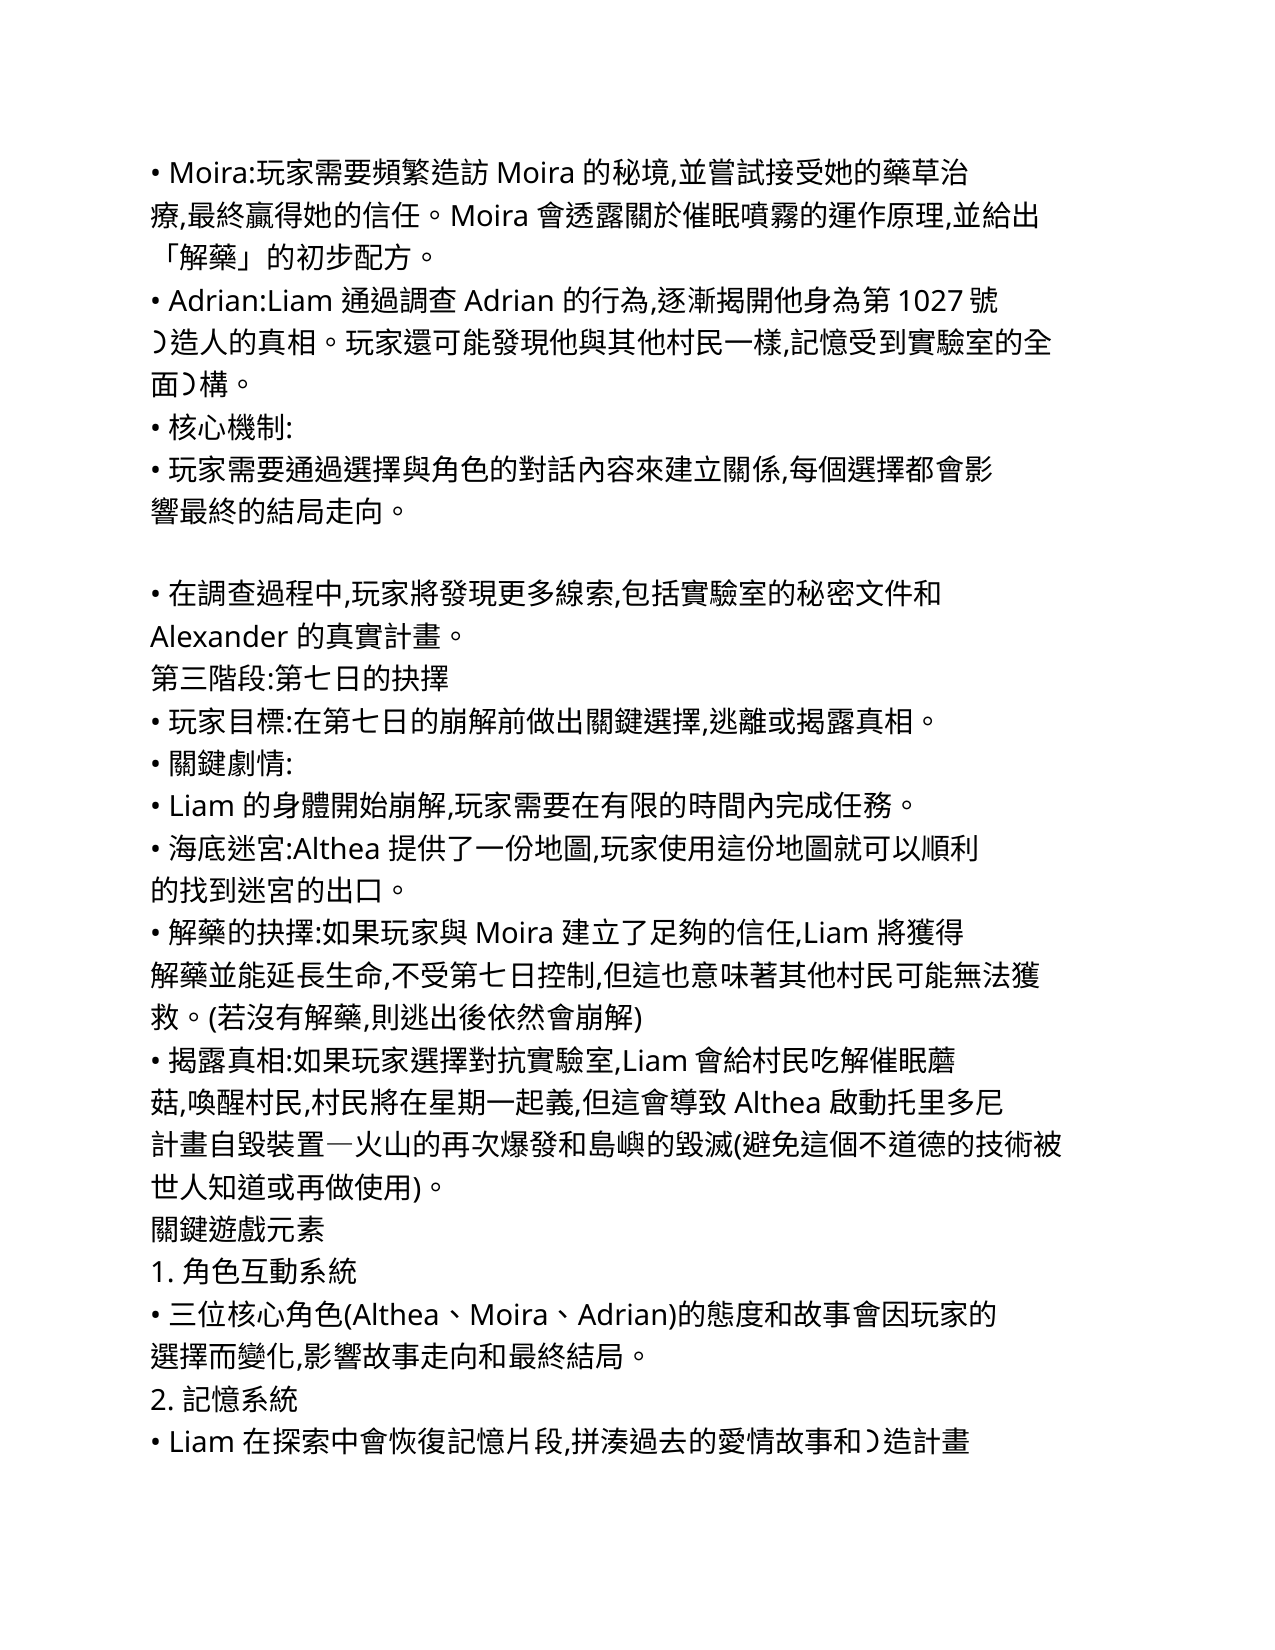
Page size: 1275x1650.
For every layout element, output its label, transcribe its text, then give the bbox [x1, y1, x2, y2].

text 1. 角色互動系統 [150, 1249, 1125, 1291]
text • 玩家需要通過選擇與角色的對話內容來建立關係,每個選擇都會影 [150, 447, 1125, 489]
text 響最終的結局走向。 [150, 489, 1125, 531]
text 解藥並能延長生命,不受第七日控制,但這也意味著其他村⺠可能無法獲 [150, 952, 1125, 995]
text 「解藥」的初步配方。 [150, 235, 1125, 277]
text 第三階段:第七日的抉擇 [150, 656, 1125, 698]
text 2. 記憶系統 [150, 1376, 1125, 1419]
text • 關鍵劇情: [150, 741, 1125, 783]
text 世人知道或再做使用)。 [150, 1164, 1125, 1207]
text • Adrian:Liam 通過調查 Adrian 的行為,逐漸揭開他身為第1027號 [150, 277, 1125, 319]
text • Liam 在探索中會恢復記憶片段,拼湊過去的愛情故事和᯿造計畫 [150, 1419, 1125, 1461]
text 的找到迷宮的出口。 [150, 868, 1125, 910]
text • Moira:玩家需要頻繁造訪 Moira 的秘境,並嘗試接受她的藥草治 [150, 150, 1125, 192]
text • 在調查過程中,玩家將發現更多線索,包括實驗室的秘密文件和 [150, 571, 1125, 613]
text • 玩家目標:在第七日的崩解前做出關鍵選擇,逃離或揭露真相。 [150, 698, 1125, 741]
text • 揭露真相:如果玩家選擇對抗實驗室,Liam會給村⺠吃解催眠蘑 [150, 1037, 1125, 1079]
text • 海底迷宮:Althea 提供了一份地圖,玩家使用這份地圖就可以順利 [150, 825, 1125, 868]
text ᯿造人的真相。玩家還可能發現他與其他村⺠一樣,記憶受到實驗室的全 [150, 319, 1125, 362]
text • Liam 的身體開始崩解,玩家需要在有限的時間內完成任務。 [150, 783, 1125, 825]
text • 三位核心角色(Althea、Moira、Adrian)的態度和故事會因玩家的 [150, 1291, 1125, 1334]
text 菇,喚醒村⺠,村⺠將在星期一起義,但這會導致 Althea 啟動托里多尼 [150, 1079, 1125, 1122]
text • 核心機制: [150, 404, 1125, 447]
text 救。(若沒有解藥,則逃出後依然會崩解) [150, 995, 1125, 1037]
text 面᯿構。 [150, 362, 1125, 404]
text Alexander 的真實計畫。 [150, 613, 1125, 656]
text • 解藥的抉擇:如果玩家與 Moira 建立了足夠的信任,Liam 將獲得 [150, 910, 1125, 952]
text 計畫自毀裝置—火山的再次爆發和島嶼的毀滅(避免這個不道德的技術被 [150, 1122, 1125, 1164]
text 療,最終贏得她的信任。Moira 會透露關於催眠噴霧的運作原理,並給出 [150, 192, 1125, 235]
text 關鍵遊戲元素 [150, 1207, 1125, 1249]
text 選擇而變化,影響故事走向和最終結局。 [150, 1334, 1125, 1376]
